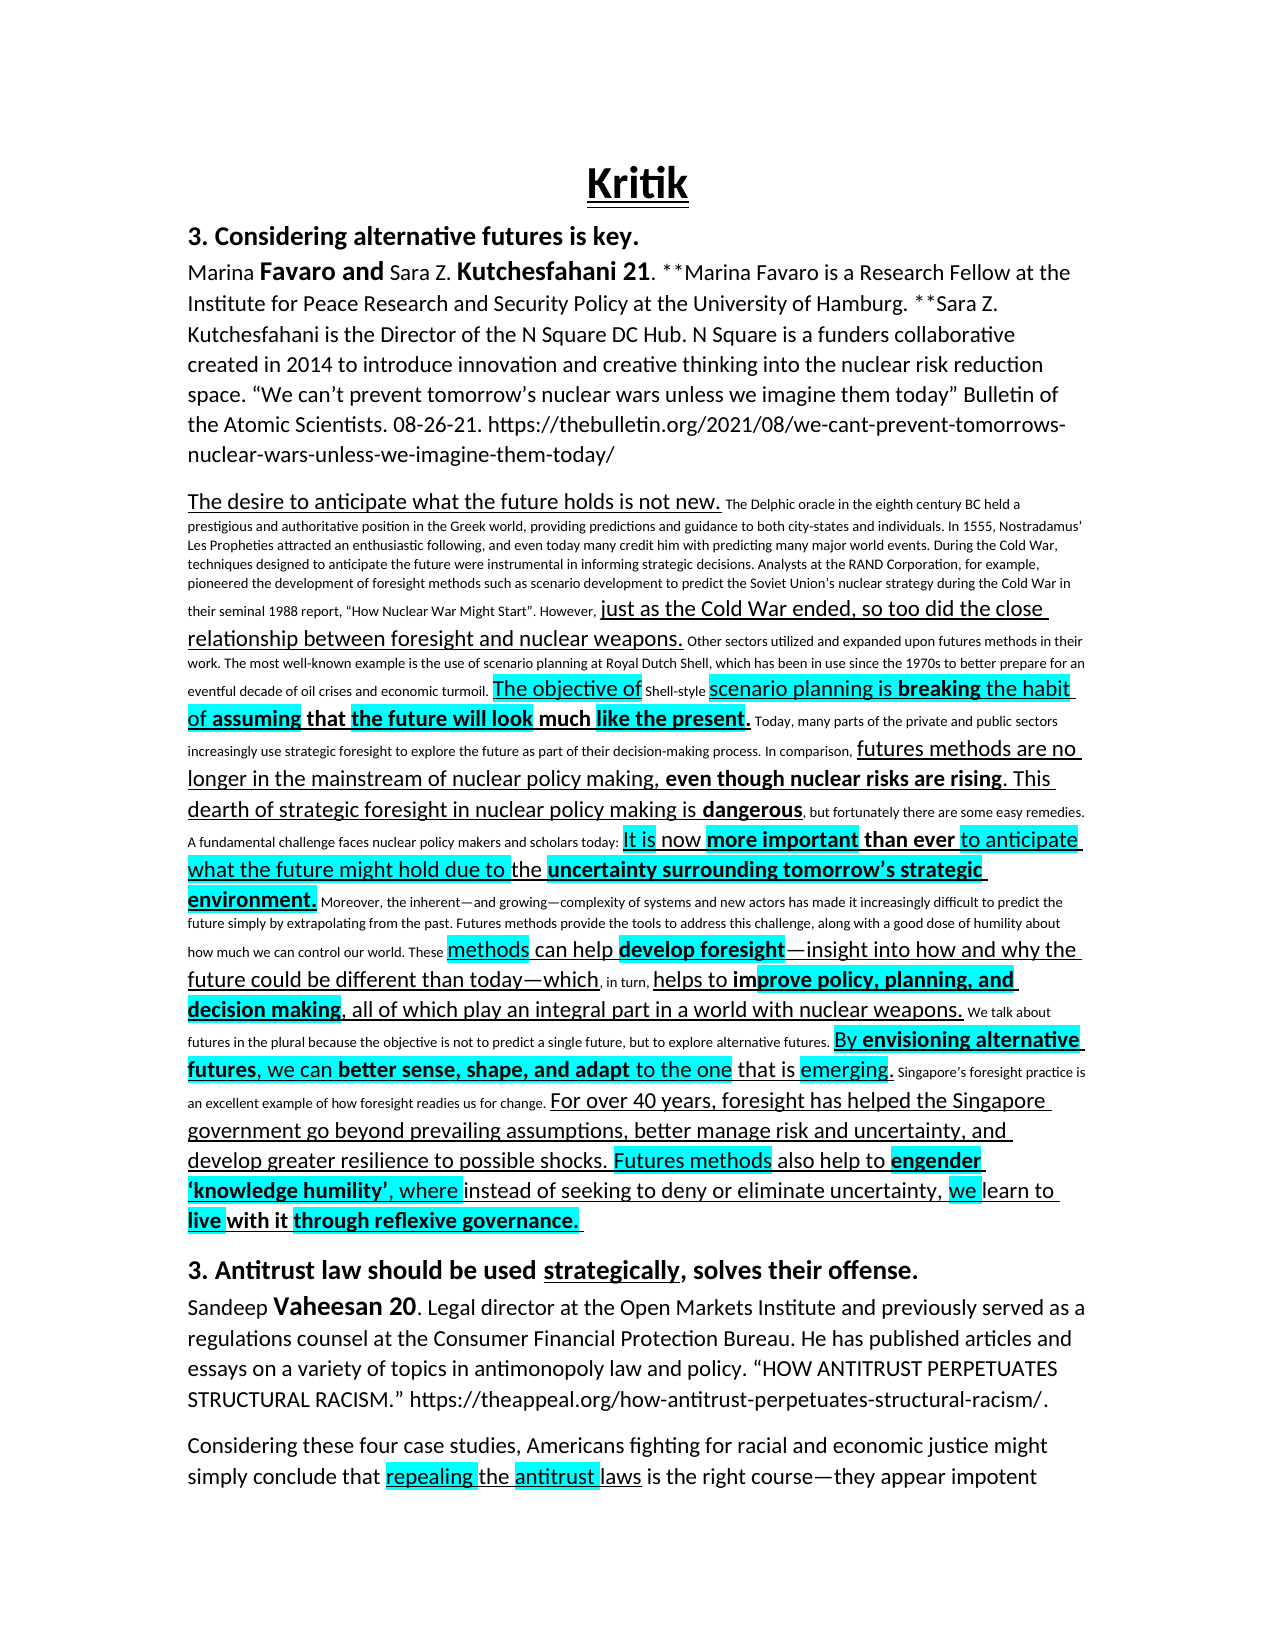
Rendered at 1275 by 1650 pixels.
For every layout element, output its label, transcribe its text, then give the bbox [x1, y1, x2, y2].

subtitle Kritik [187, 154, 1087, 210]
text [187, 1432, 1087, 1490]
text The desire to anticipate what the future holds is not new. The Delphic oracle in the eighth century BC held a prestigious and authoritative position in the Greek world, providing predictions and guidance to both city-states and individuals. In 1555, Nostradamus’ Les Propheties attracted an enthusiastic following, and even today many credit him with predicting many major world events. During the Cold War, techniques designed to anticipate the future were instrumental in informing strategic decisions. Analysts at the RAND Corporation, for example, pioneered the development of foresight methods such as scenario development to predict the Soviet Union’s nuclear strategy during the Cold War in their seminal 1988 report, “How Nuclear War Might Start”. However, just as the Cold War ended, so too did the close relationship between foresight and nuclear weapons. Other sectors utilized and expanded upon futures methods in their work. The most well-known example is the use of scenario planning at Royal Dutch Shell, which has been in use since the 1970s to better prepare for an eventful decade of oil crises and economic turmoil. The objective of Shell-style scenario planning is breaking the habit of assuming that the future will look much like the present. Today, many parts of the private and public sectors increasingly use strategic foresight to explore the future as part of their decision-making process. In comparison, futures methods are no longer in the mainstream of nuclear policy making, even though nuclear risks are rising. This dearth of strategic foresight in nuclear policy making is dangerous, but fortunately there are some easy remedies. A fundamental challenge faces nuclear policy makers and scholars today: It is now more important than ever to anticipate what the future might hold due to the uncertainty surrounding tomorrow’s strategic environment. Moreover, the inherent—and growing—complexity of systems and new actors has made it increasingly difficult to predict the future simply by extrapolating from the past. Futures methods provide the tools to address this challenge, along with a good dose of humility about how much we can control our world. These methods can help develop foresight—insight into how and why the future could be different than today—which, in turn, helps to improve policy, planning, and decision making, all of which play an integral part in a world with nuclear weapons. We talk about futures in the plural because the objective is not to predict a single future, but to explore alternative futures. By envisioning alternative futures, we can better sense, shape, and adapt to the one that is emerging. Singapore’s foresight practice is an excellent example of how foresight readies us for change. For over 40 years, foresight has helped the Singapore government go beyond prevailing assumptions, better manage risk and uncertainty, and develop greater resilience to possible shocks. Futures methods also help to engender ‘knowledge humility’, where instead of seeking to deny or eliminate uncertainty, we learn to live with it through reflexive governance. [187, 487, 1087, 1234]
subtitle 3. Antitrust law should be used strategically, solves their offense. [187, 1253, 1087, 1286]
subtitle 3. Considering alternative futures is key. [187, 219, 1087, 252]
text Sandeep Vaheesan 20. Legal director at the Open Markets Institute and previously served as a regulations counsel at the Consumer Financial Protection Bureau. He has published articles and essays on a variety of topics in antimonopoly law and policy. “HOW ANTITRUST PERPETUATES STRUCTURAL RACISM.” https://theappeal.org/how-antitrust-perpetuates-structural-racism/. [187, 1289, 1087, 1413]
text Marina Favaro and Sara Z. Kutchesfahani 21. **Marina Favaro is a Research Fellow at the Institute for Peace Research and Security Policy at the University of Hamburg. **Sara Z. Kutchesfahani is the Director of the N Square DC Hub. N Square is a funders collaborative created in 2014 to introduce innovation and creative thinking into the nuclear risk reduction space. “We can’t prevent tomorrow’s nuclear wars unless we imagine them today” Bulletin of the Atomic Scientists. 08-26-21. https://thebulletin.org/2021/08/we-cant-prevent-tomorrows-nuclear-wars-unless-we-imagine-them-today/ [187, 254, 1087, 468]
